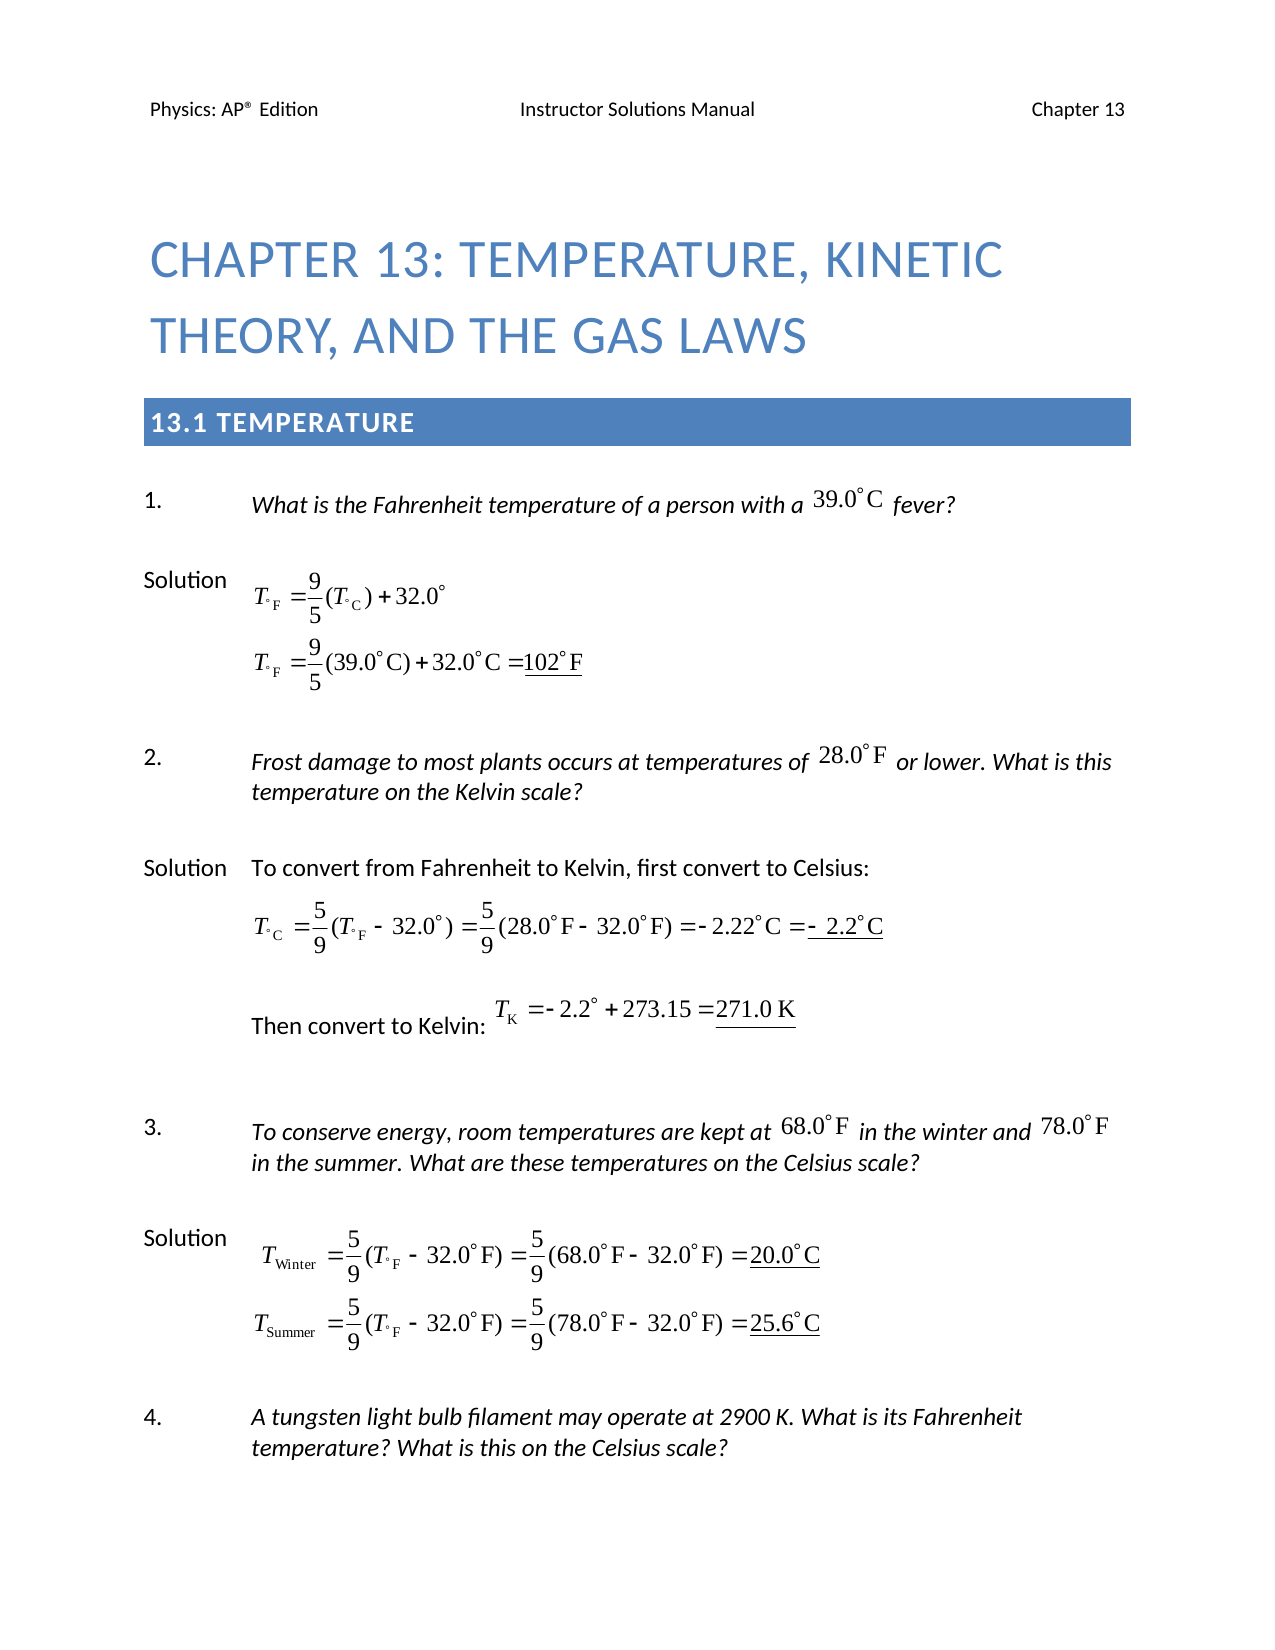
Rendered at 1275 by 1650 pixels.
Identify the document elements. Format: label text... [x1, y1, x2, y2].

table_cell [239, 1189, 1137, 1369]
table_cell To convert from Fahrenheit to Kelvin, first convert to Celsius: Then convert to Kelvin: [239, 819, 1137, 1078]
table_cell 2. [131, 708, 239, 819]
table_cell Solution [131, 819, 239, 1078]
table_cell A tungsten light bulb filament may operate at 2900 K. What is its Fahrenheit temperature? What is this on the Celsius scale? [239, 1369, 1137, 1474]
title Chapter 13: temperature, kinetic theory, and the gas laws [150, 225, 1125, 367]
table_header 1. [131, 451, 239, 532]
table_cell [239, 532, 1137, 708]
table_cell To conserve energy, room temperatures are kept at in the winter and in the summer. What are these temperatures on the Celsius scale? [239, 1079, 1137, 1189]
table_cell Frost damage to most plants occurs at temperatures of or lower. What is this temperature on the Kelvin scale? [239, 708, 1137, 819]
table_header What is the Fahrenheit temperature of a person with a fever? [239, 451, 1137, 532]
table_cell Solution [131, 1189, 239, 1369]
subtitle 13.1 temperature [150, 404, 1125, 440]
table_cell 3. [131, 1079, 239, 1189]
table_cell 4. [131, 1369, 239, 1474]
table_cell Solution [131, 532, 239, 708]
